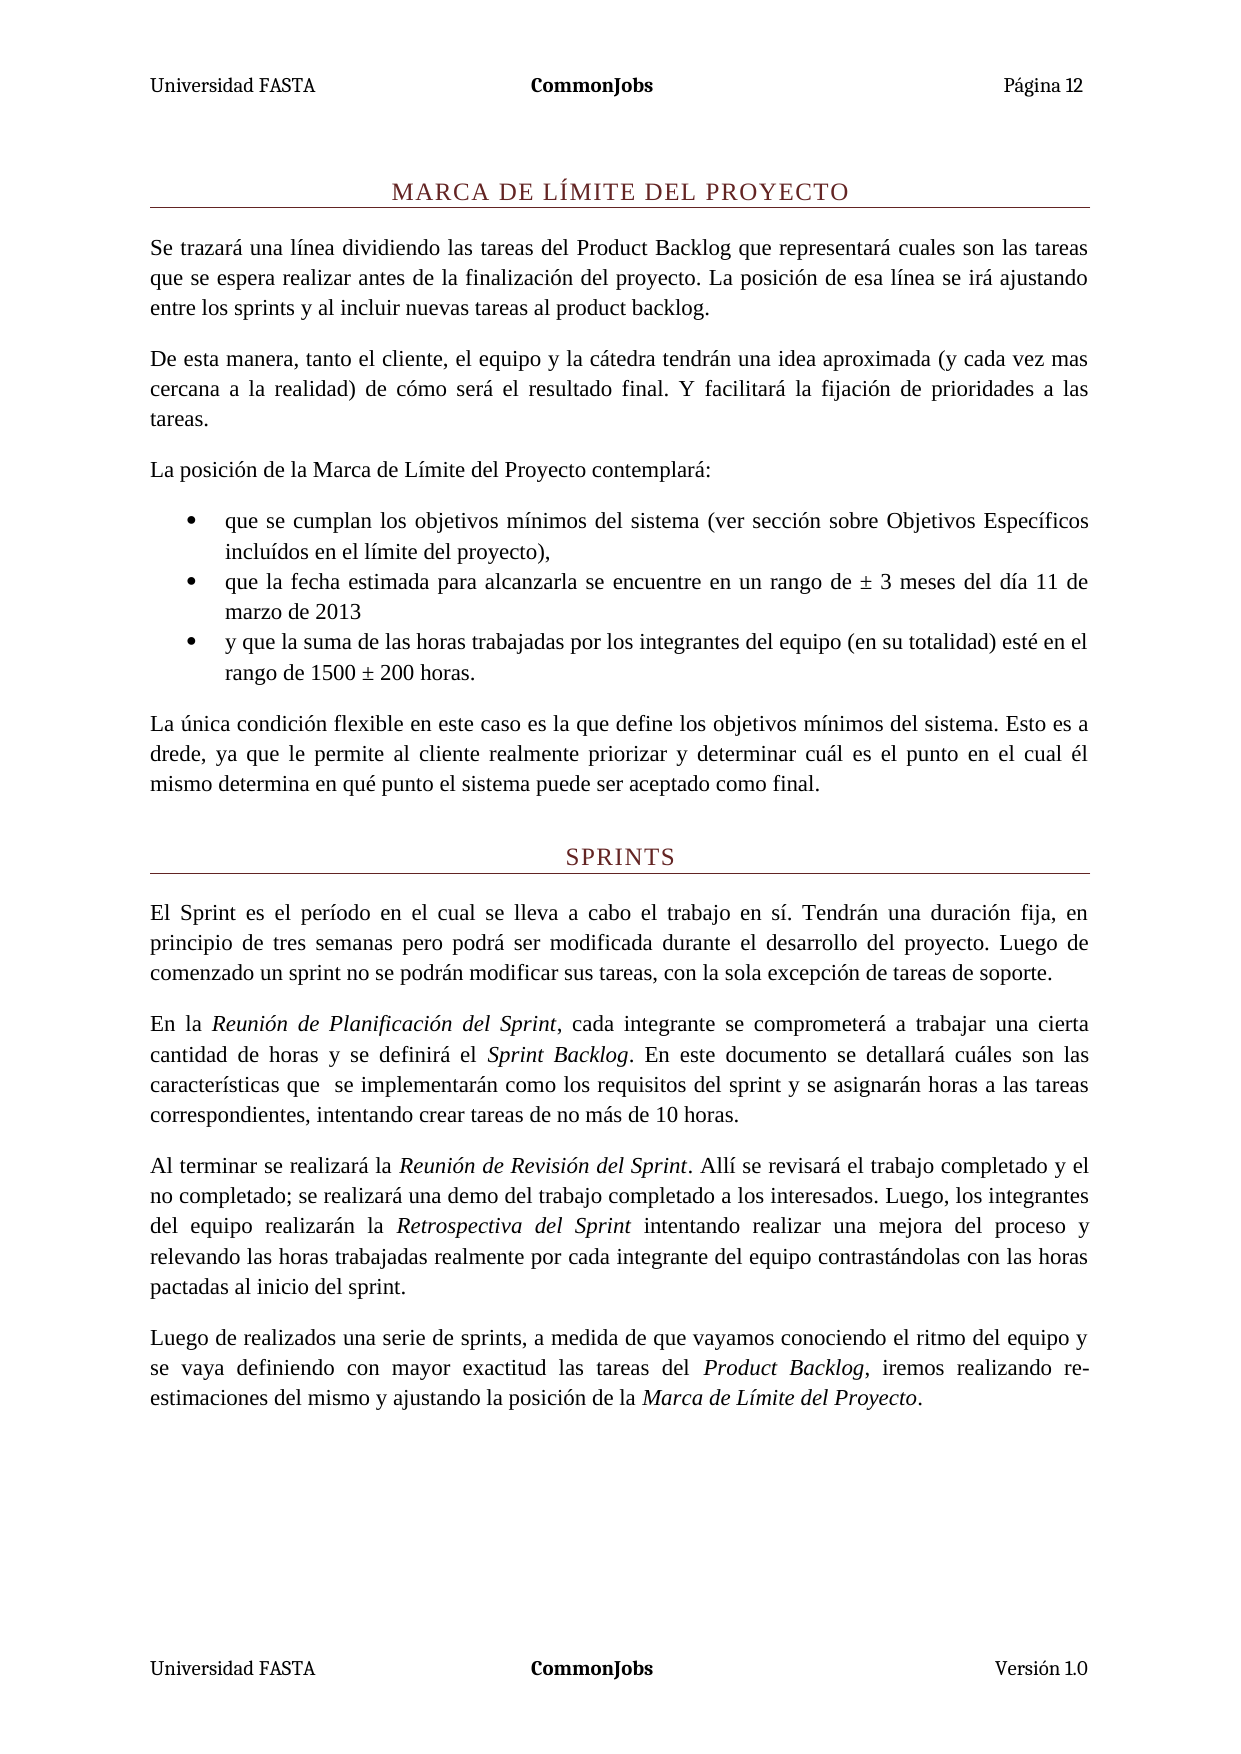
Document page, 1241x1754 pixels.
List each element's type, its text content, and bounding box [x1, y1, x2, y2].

text La única condición flexible en este caso es la que define los objetivos mínimos del sistema. Esto es a drede, ya que le permite al cliente realmente priorizar y determinar cuál es el punto en el cual él mismo determina en qué punto el sistema puede ser aceptado como final. [150, 710, 1090, 796]
text El Sprint es el período en el cual se lleva a cabo el trabajo en sí. Tendrán una duración fija, en principio de tres semanas pero podrá ser modificada durante el desarrollo del proyecto. Luego de comenzado un sprint no se podrán modificar sus tareas, con la sola excepción de tareas de soporte. [150, 899, 1090, 986]
text Luego de realizados una serie de sprints, a medida de que vayamos conociendo el ritmo del equipo y se vaya definiendo con mayor exactitud las tareas del Product Backlog, iremos realizando re-estimaciones del mismo y ajustando la posición de la Marca de Límite del Proyecto. [150, 1324, 1090, 1411]
text Se trazará una línea dividiendo las tareas del Product Backlog que representará cuales son las tareas que se espera realizar antes de la finalización del proyecto. La posición de esa línea se irá ajustando entre los sprints y al incluir nuevas tareas al product backlog. [150, 234, 1090, 320]
list que la fecha estimada para alcanzarla se encuentre en un rango de ± 3 meses del día 11 de marzo de 2013 [187, 568, 1090, 624]
subtitle Marca de Límite del Proyecto [150, 177, 1090, 207]
text En la Reunión de Planificación del Sprint, cada integrante se comprometerá a trabajar una cierta cantidad de horas y se definirá el Sprint Backlog. En este documento se detallará cuáles son las características que se implementarán como los requisitos del sprint y se asignarán horas a las tareas correspondientes, intentando crear tareas de no más de 10 horas. [150, 1010, 1090, 1127]
subtitle Sprints [150, 842, 1090, 873]
text La posición de la Marca de Límite del Proyecto contemplará: [150, 457, 1090, 483]
list que se cumplan los objetivos mínimos del sistema (ver sección sobre Objetivos Específicos incluídos en el límite del proyecto), [187, 508, 1090, 564]
list y que la suma de las horas trabajadas por los integrantes del equipo (en su totalidad) esté en el rango de 1500 ± 200 horas. [187, 628, 1090, 685]
text De esta manera, tanto el cliente, el equipo y la cátedra tendrán una idea aproximada (y cada vez mas cercana a la realidad) de cómo será el resultado final. Y facilitará la fijación de prioridades a las tareas. [150, 345, 1090, 432]
text Al terminar se realizará la Reunión de Revisión del Sprint. Allí se revisará el trabajo completado y el no completado; se realizará una demo del trabajo completado a los interesados. Luego, los integrantes del equipo realizarán la Retrospectiva del Sprint intentando realizar una mejora del proceso y relevando las horas trabajadas realmente por cada integrante del equipo contrastándolas con las horas pactadas al inicio del sprint. [150, 1152, 1090, 1299]
